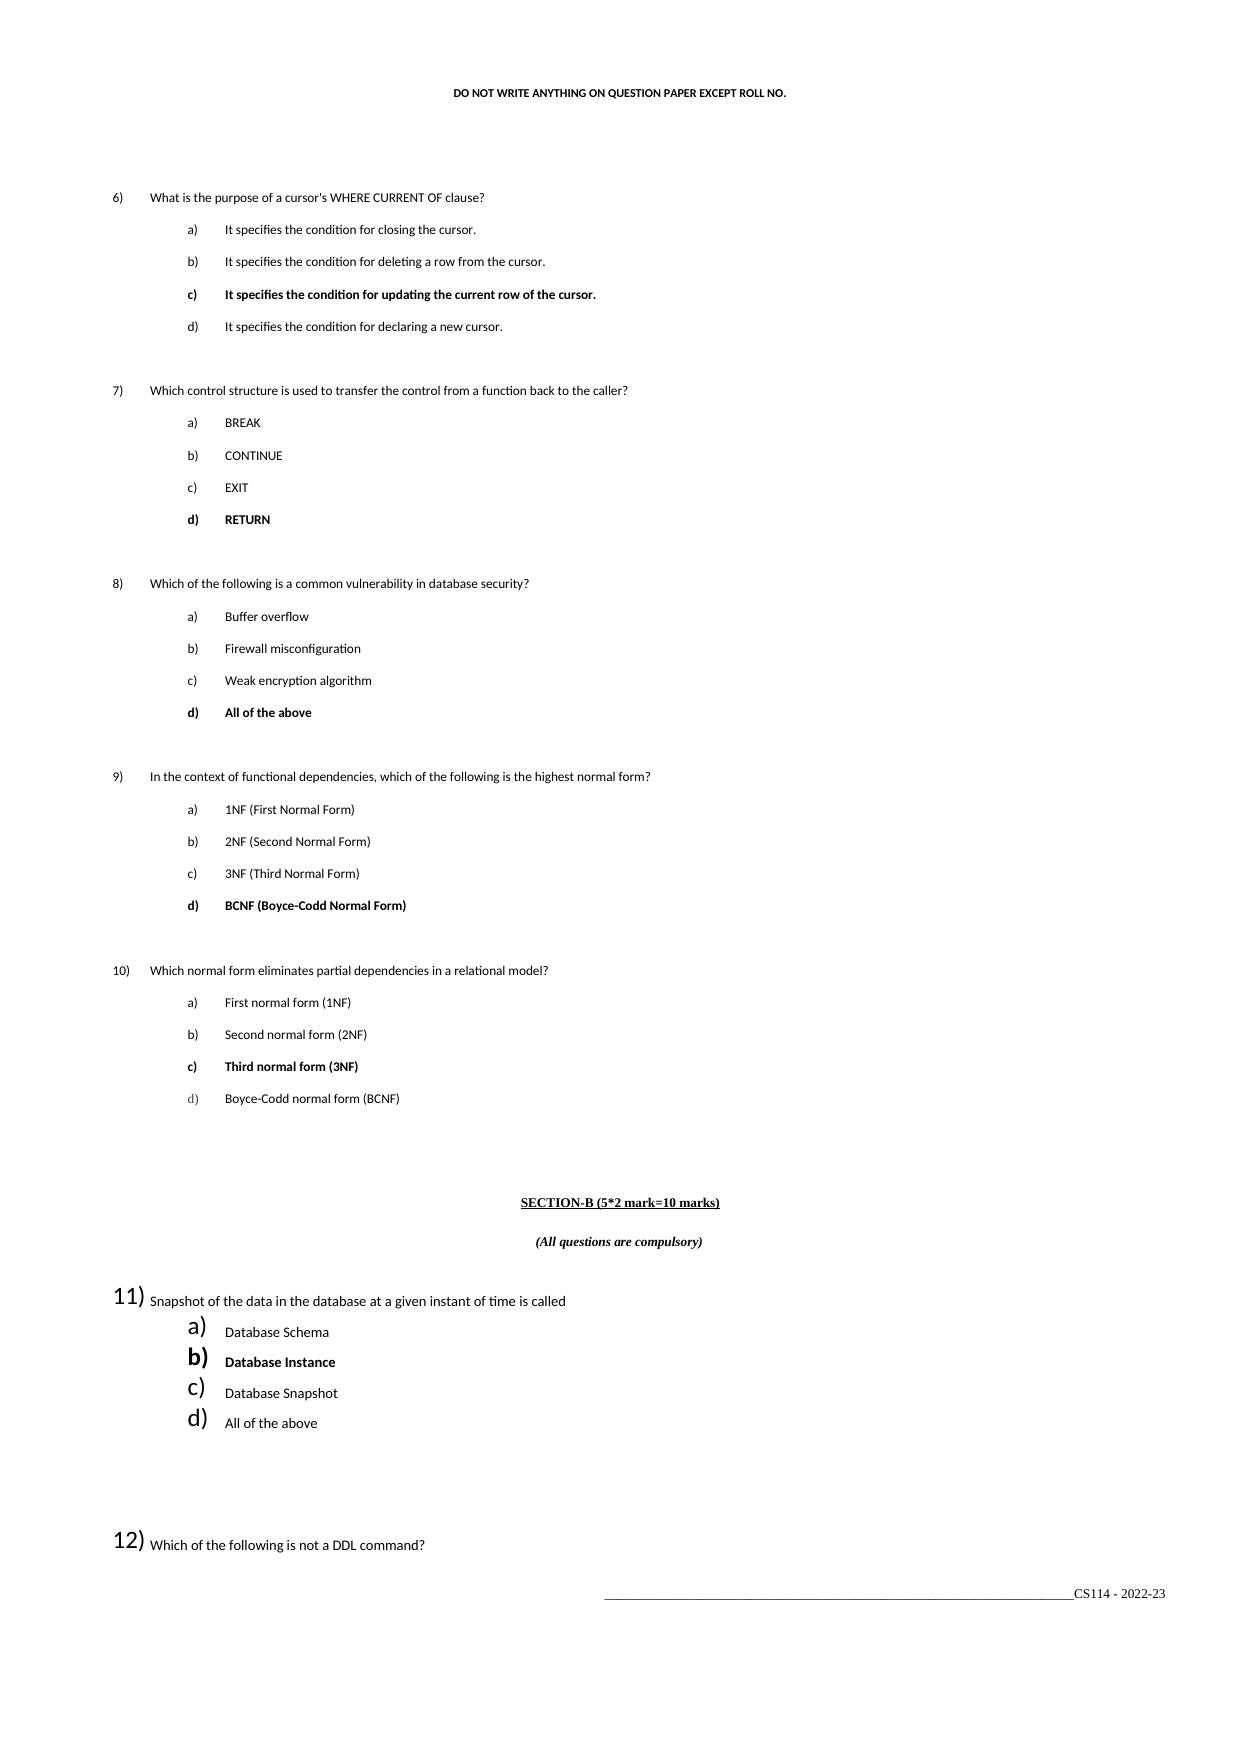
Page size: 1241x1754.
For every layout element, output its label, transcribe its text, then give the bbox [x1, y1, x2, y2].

list It specifies the condition for declaring a new cursor. [187, 306, 1165, 334]
list Buffer overflow [187, 596, 1165, 624]
list CONTINUE [187, 435, 1165, 463]
list EXIT [187, 467, 1165, 495]
list What is the purpose of a cursor's WHERE CURRENT OF clause? [112, 178, 1165, 206]
list 1NF (First Normal Form) [187, 789, 1165, 817]
list 3NF (Third Normal Form) [187, 854, 1165, 882]
list Database Instance [187, 1341, 1165, 1371]
text (All questions are compulsory) [75, 1223, 1165, 1249]
list It specifies the condition for deleting a row from the cursor. [187, 242, 1165, 270]
list It specifies the condition for closing the cursor. [187, 210, 1165, 238]
list Which normal form eliminates partial dependencies in a relational model? [112, 950, 1165, 978]
list Third normal form (3NF) [187, 1047, 1165, 1075]
list Second normal form (2NF) [187, 1014, 1165, 1043]
list BREAK [187, 403, 1165, 431]
list It specifies the condition for updating the current row of the cursor. [187, 274, 1165, 302]
list Weak encryption algorithm [187, 661, 1165, 688]
list BCNF (Boyce-Codd Normal Form) [187, 886, 1165, 914]
list Database Schema [187, 1310, 1165, 1341]
text SECTION-B (5*2 mark=10 marks) [75, 1184, 1165, 1210]
list All of the above [187, 693, 1165, 721]
list All of the above [187, 1402, 1165, 1432]
list Database Snapshot [187, 1371, 1165, 1402]
list Which of the following is a common vulnerability in database security? [112, 564, 1165, 592]
list Firewall misconfiguration [187, 628, 1165, 656]
list Boyce-Codd normal form (BCNF) [187, 1079, 1165, 1107]
list Which control structure is used to transfer the control from a function back to the caller? [112, 371, 1165, 399]
list Which of the following is not a DDL command? [112, 1524, 1165, 1554]
list First normal form (1NF) [187, 982, 1165, 1010]
list In the context of functional dependencies, which of the following is the highest normal form? [112, 757, 1165, 785]
list 2NF (Second Normal Form) [187, 821, 1165, 849]
list Snapshot of the data in the database at a given instant of time is called [112, 1280, 1165, 1310]
list RETURN [187, 499, 1165, 528]
